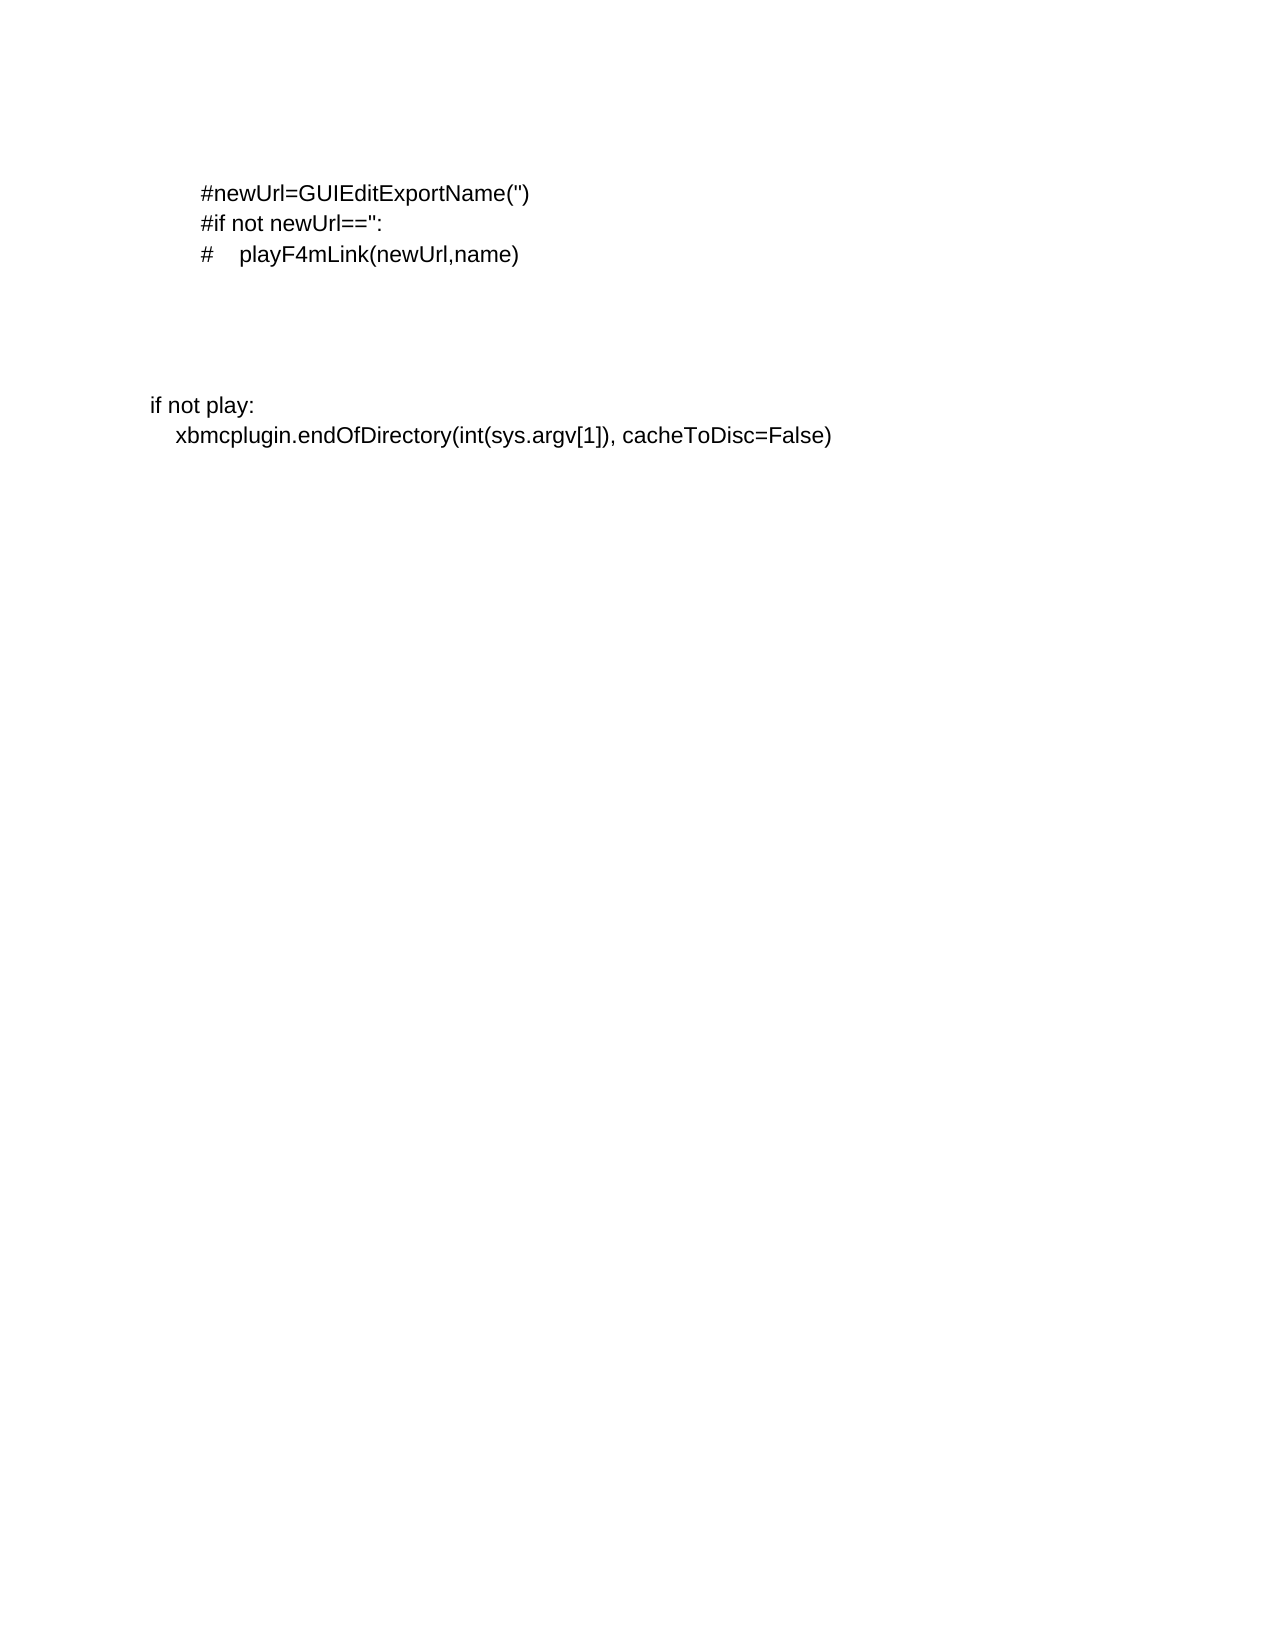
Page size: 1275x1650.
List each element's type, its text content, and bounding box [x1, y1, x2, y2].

text #newUrl=GUIEditExportName('') [150, 180, 1125, 207]
text if not play: [150, 392, 1125, 418]
text xbmcplugin.endOfDirectory(int(sys.argv[1]), cacheToDisc=False) [150, 422, 1125, 448]
text # playF4mLink(newUrl,name) [150, 241, 1125, 267]
text #if not newUrl=='': [150, 210, 1125, 237]
